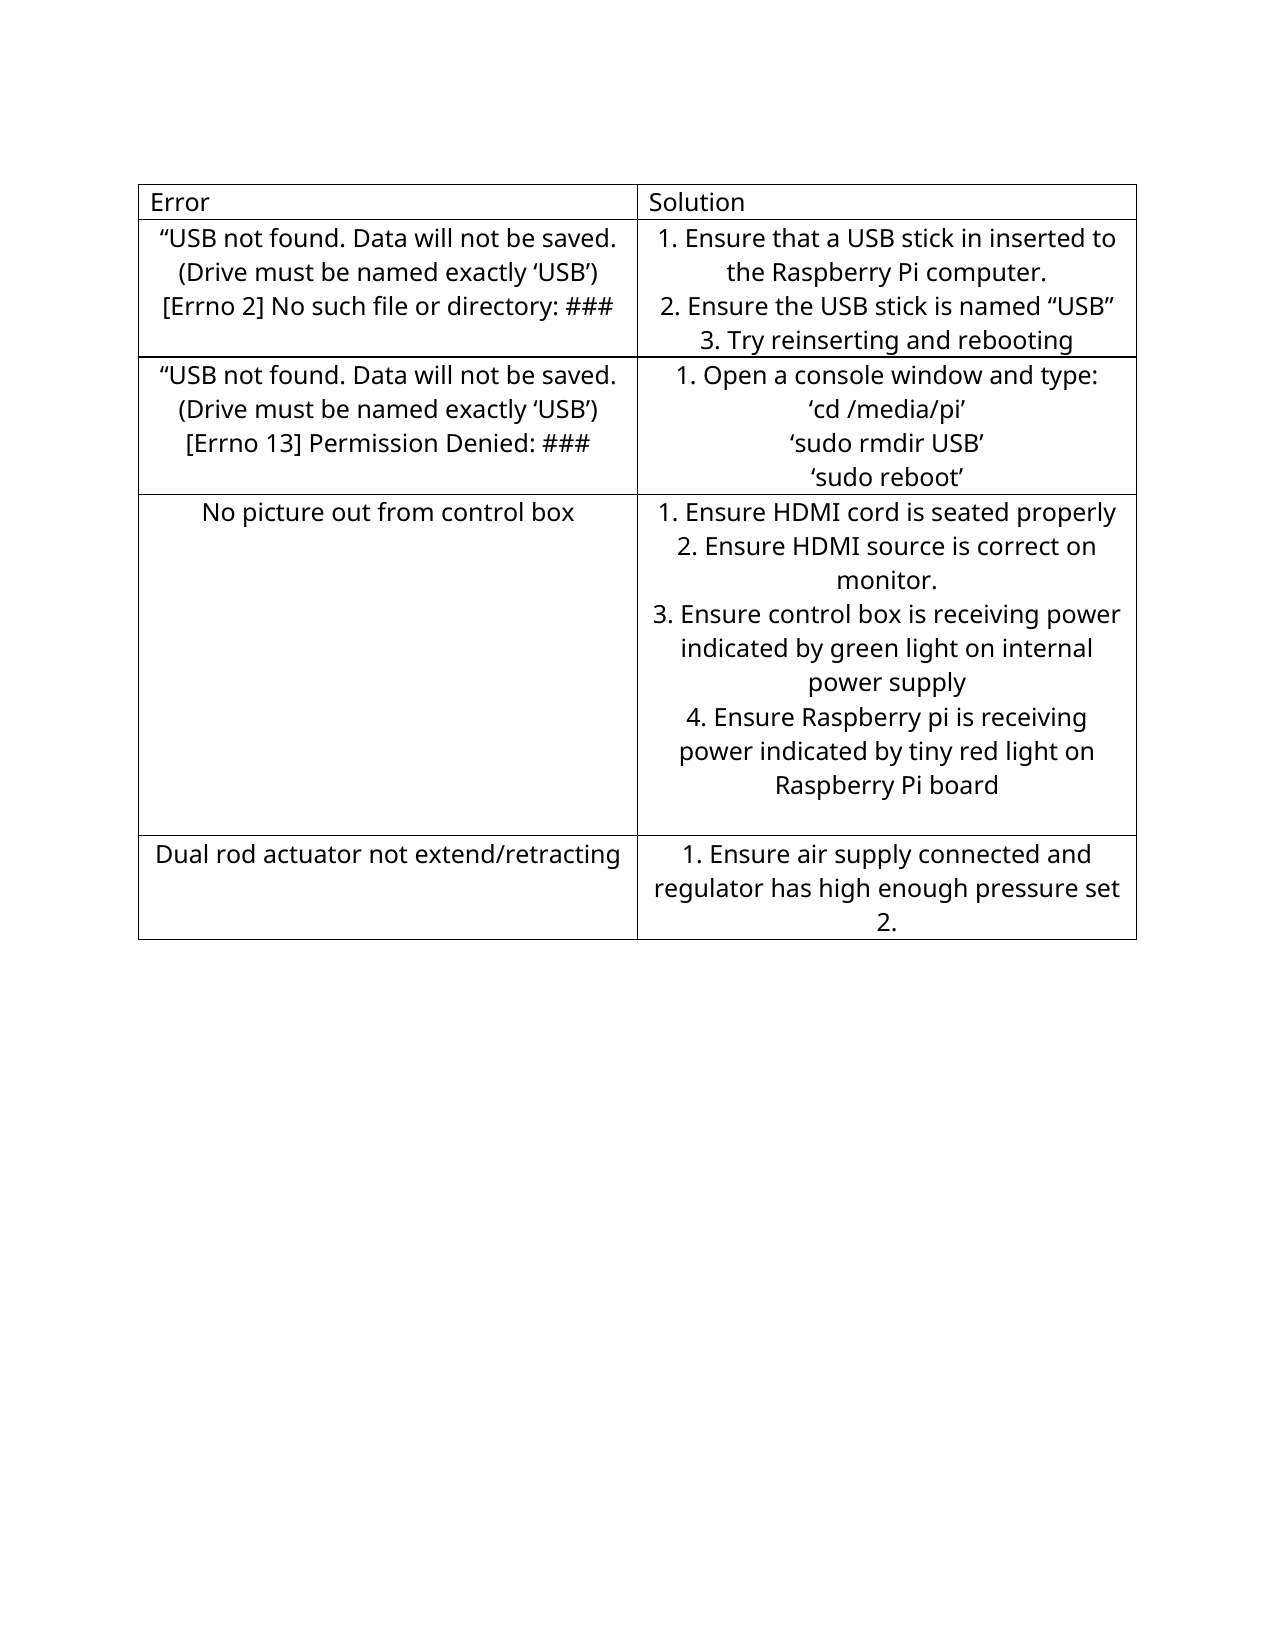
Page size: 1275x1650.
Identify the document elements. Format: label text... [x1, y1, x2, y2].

table_cell 1. Open a console window and type: ‘cd /media/pi’ ‘sudo rmdir USB’ ‘sudo reboot’ [638, 358, 1136, 494]
table_cell “USB not found. Data will not be saved. (Drive must be named exactly ‘USB’) [Errno 13] Permission Denied: ### [139, 358, 637, 494]
table_cell Dual rod actuator not extend/retracting [139, 836, 637, 939]
table_header Error [139, 185, 637, 219]
table_cell 1. Ensure HDMI cord is seated properly 2. Ensure HDMI source is correct on monitor. 3. Ensure control box is receiving power indicated by green light on internal power supply 4. Ensure Raspberry pi is receiving power indicated by tiny red light on Raspberry Pi board [638, 495, 1136, 835]
table_header Solution [638, 185, 1136, 219]
table_cell 1. Ensure air supply connected and regulator has high enough pressure set 2. [638, 836, 1136, 939]
table_cell 1. Ensure that a USB stick in inserted to the Raspberry Pi computer. 2. Ensure the USB stick is named “USB” 3. Try reinserting and rebooting [638, 220, 1136, 356]
table_cell No picture out from control box [139, 495, 637, 835]
table_cell “USB not found. Data will not be saved. (Drive must be named exactly ‘USB’) [Errno 2] No such file or directory: ### [139, 220, 637, 356]
